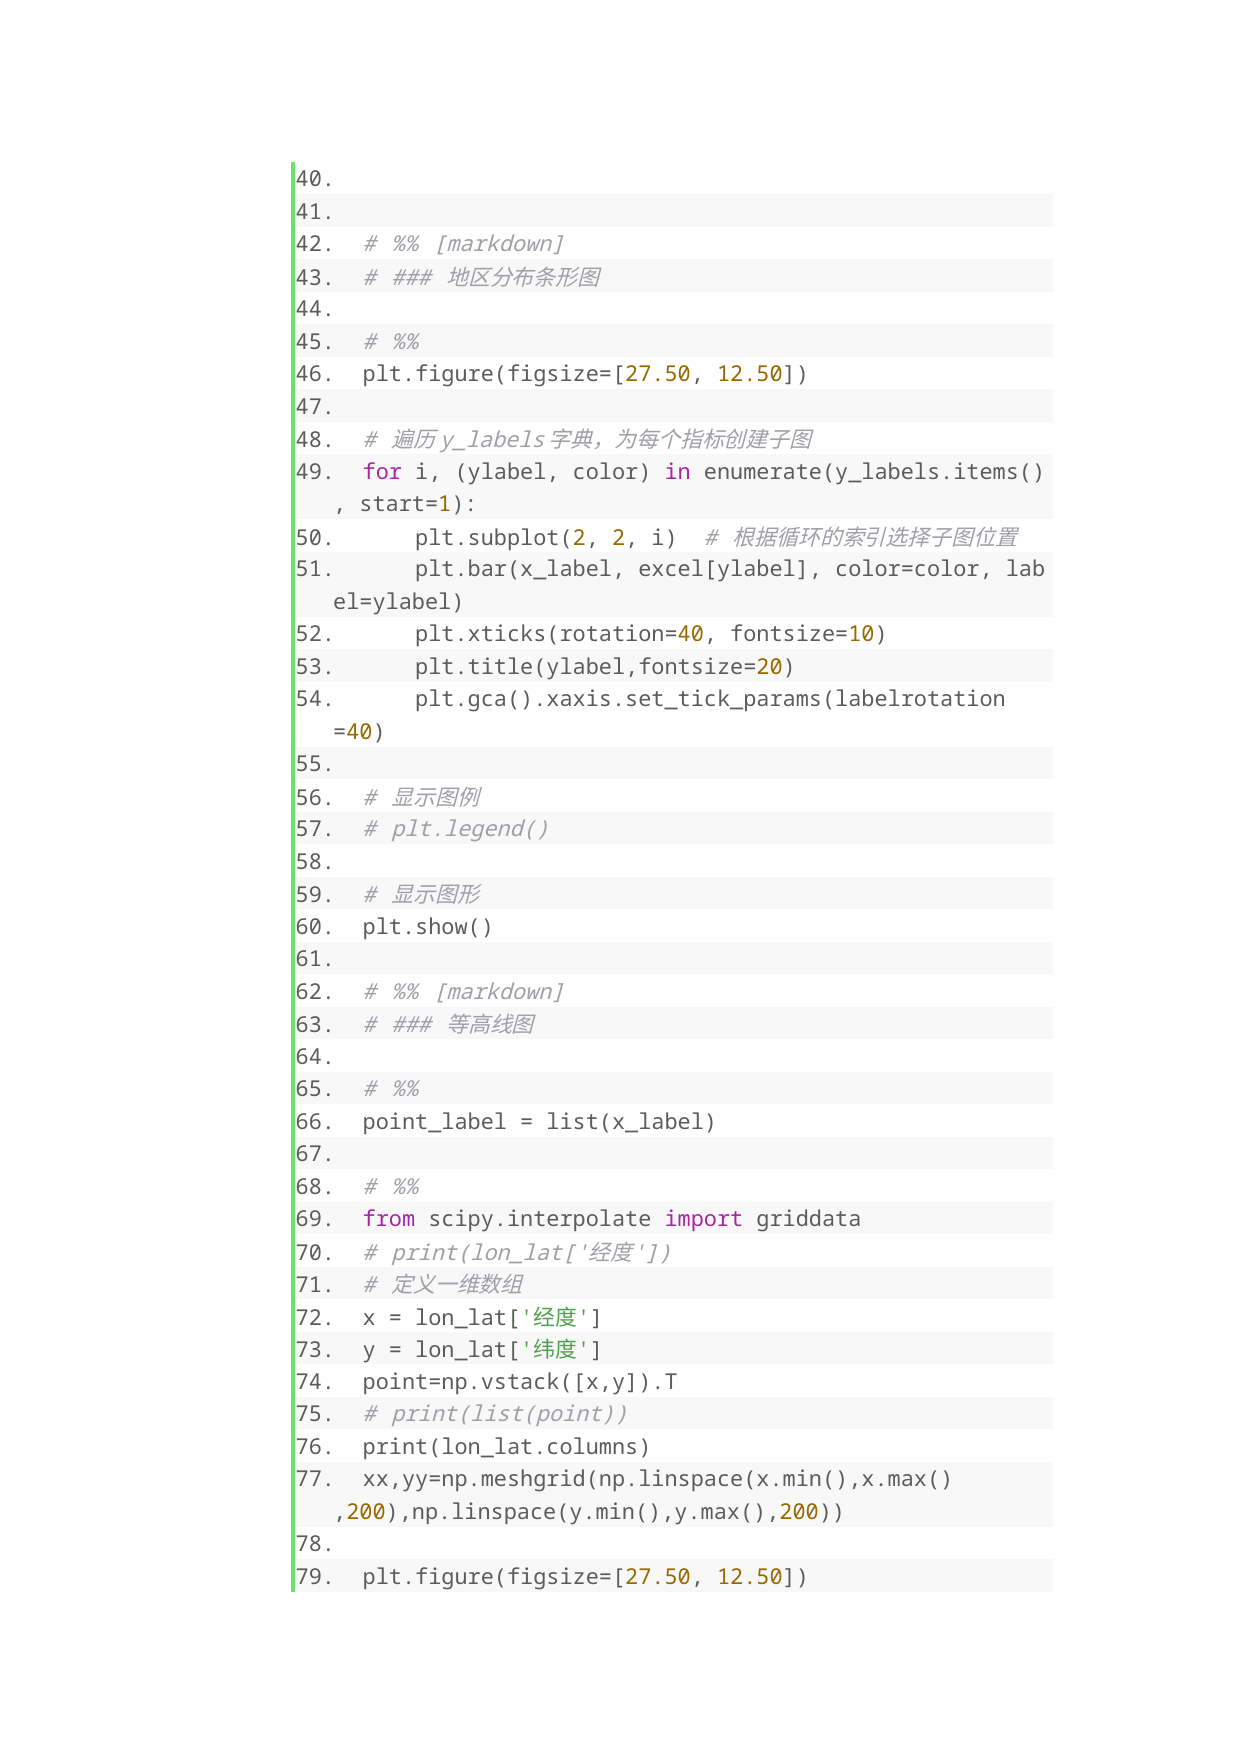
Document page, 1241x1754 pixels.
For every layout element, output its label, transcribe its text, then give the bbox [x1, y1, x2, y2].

list # %% [markdown] [295, 227, 1053, 259]
list xx,yy=np.meshgrid(np.linspace(x.min(),x.max(),200),np.linspace(y.min(),y.max(),200)) [295, 1462, 1053, 1527]
list y = lon_lat['纬度'] [295, 1332, 1053, 1364]
list # print(list(point)) [295, 1397, 1053, 1429]
list plt.figure(figsize=[27.50, 12.50]) [295, 357, 1053, 389]
list plt.figure(figsize=[27.50, 12.50]) [295, 1559, 1053, 1592]
list # plt.legend() [295, 812, 1053, 844]
list plt.show() [295, 909, 1053, 942]
list # 遍历y_labels字典，为每个指标创建子图 [295, 422, 1053, 454]
list # %% [295, 324, 1053, 357]
list # %% [295, 1072, 1053, 1104]
list # print(lon_lat['经度']) [295, 1234, 1053, 1267]
list for i, (ylabel, color) in enumerate(y_labels.items(), start=1): [295, 454, 1053, 519]
list print(lon_lat.columns) [295, 1429, 1053, 1462]
list # ### 地区分布条形图 [295, 259, 1053, 292]
list point=np.vstack([x,y]).T [295, 1364, 1053, 1397]
list plt.title(ylabel,fontsize=20) [295, 649, 1053, 682]
list # 显示图形 [295, 877, 1053, 909]
list x = lon_lat['经度'] [295, 1299, 1053, 1332]
list plt.gca().xaxis.set_tick_params(labelrotation=40) [295, 682, 1053, 747]
list from scipy.interpolate import griddata [295, 1202, 1053, 1234]
list plt.subplot(2, 2, i) # 根据循环的索引选择子图位置 [295, 519, 1053, 552]
list point_label = list(x_label) [295, 1104, 1053, 1137]
list # 定义一维数组 [295, 1267, 1053, 1299]
list plt.bar(x_label, excel[ylabel], color=color, label=ylabel) [295, 552, 1053, 617]
list # ### 等高线图 [295, 1007, 1053, 1039]
list # %% [markdown] [295, 974, 1053, 1007]
list plt.xticks(rotation=40, fontsize=10) [295, 617, 1053, 649]
list # 显示图例 [295, 779, 1053, 812]
list # %% [295, 1169, 1053, 1202]
